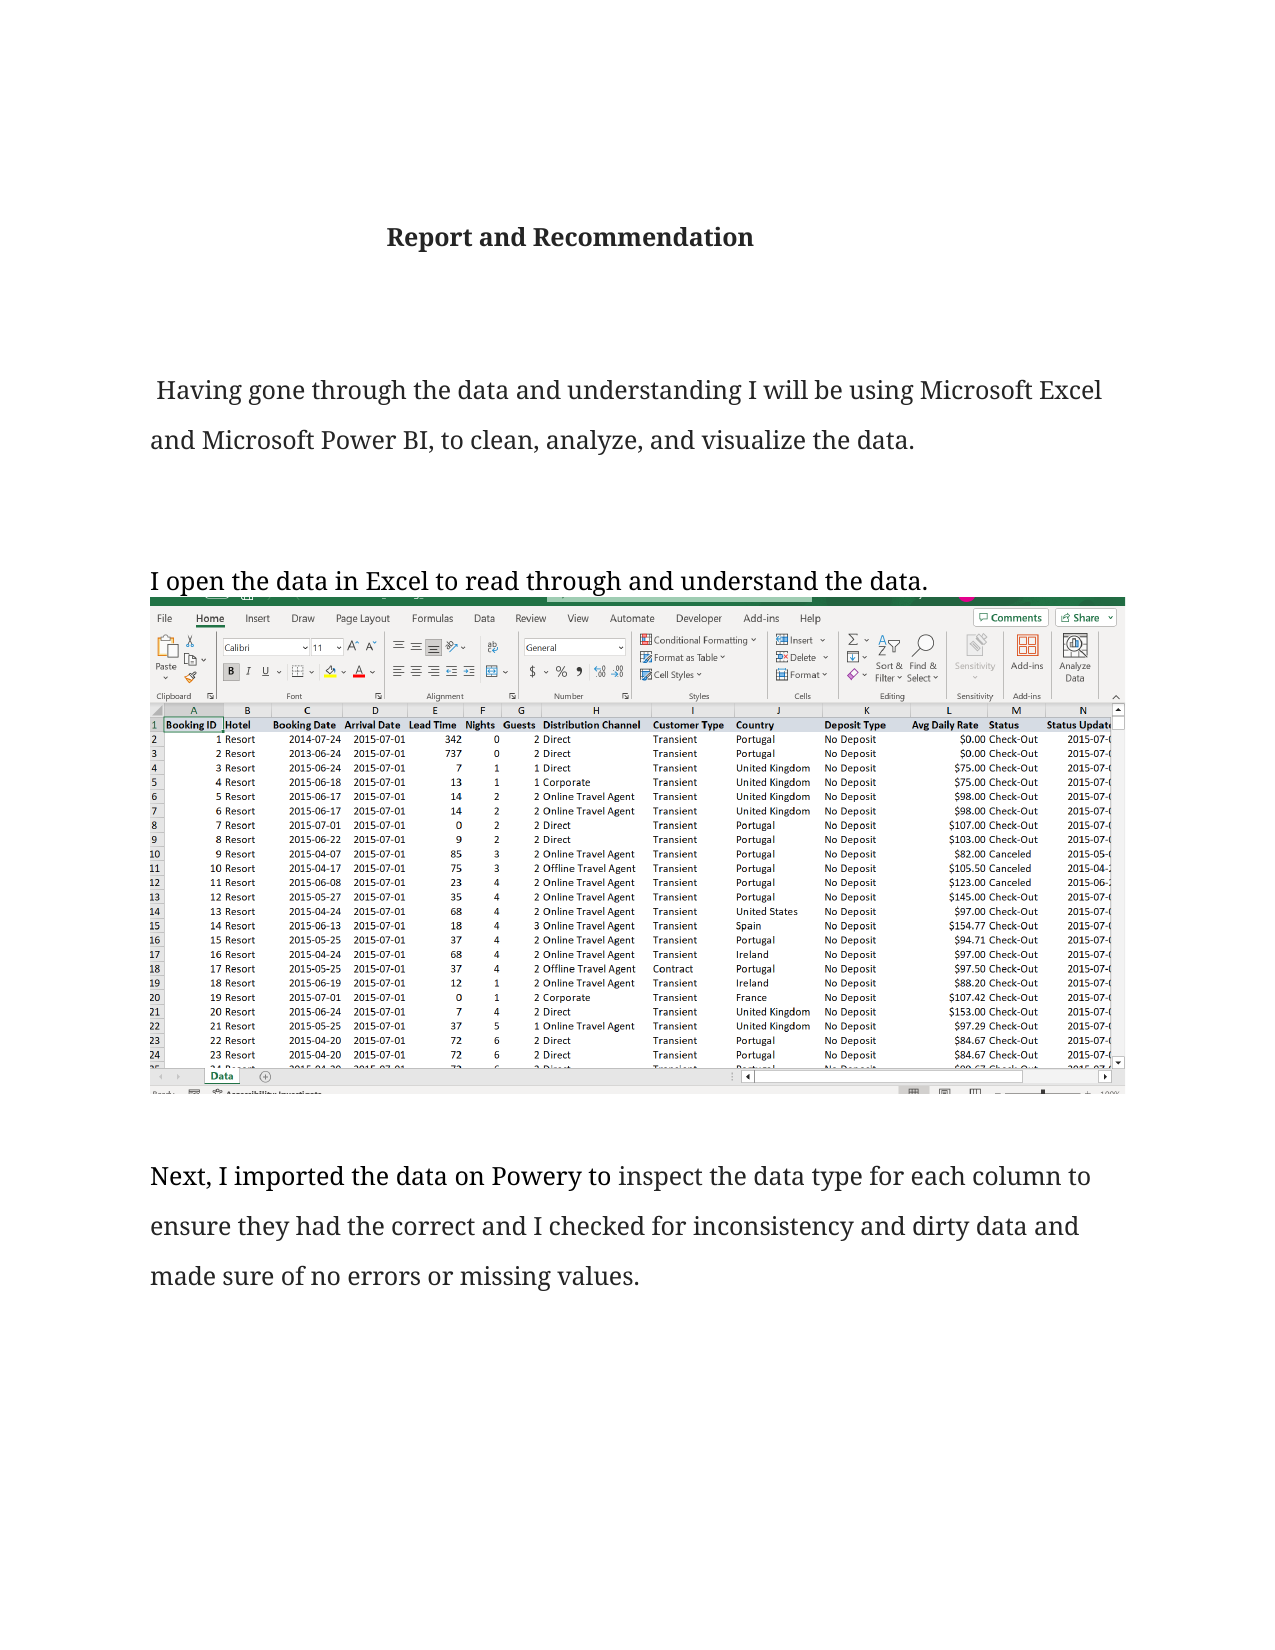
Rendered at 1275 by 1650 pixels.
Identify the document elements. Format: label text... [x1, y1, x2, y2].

text I open the data in Excel to read through and understand the data. Next, I imported the data on Powery to inspect the data type for each column to ensure they had the correct and I checked for inconsistency and dirty data and made sure of no errors or missing values. [150, 547, 1125, 597]
picture [150, 597, 1125, 1094]
text Having gone through the data and understanding I will be using Microsoft Excel and Microsoft Power BI, to clean, analyze, and visualize the data. [150, 307, 1125, 457]
text I open the data in Excel to read through and understand the data. Next, I imported the data on Powery to inspect the data type for each column to ensure they had the correct and I checked for inconsistency and dirty data and made sure of no errors or missing values. [150, 1094, 1125, 1293]
text Report and Recommendation [150, 203, 1125, 253]
